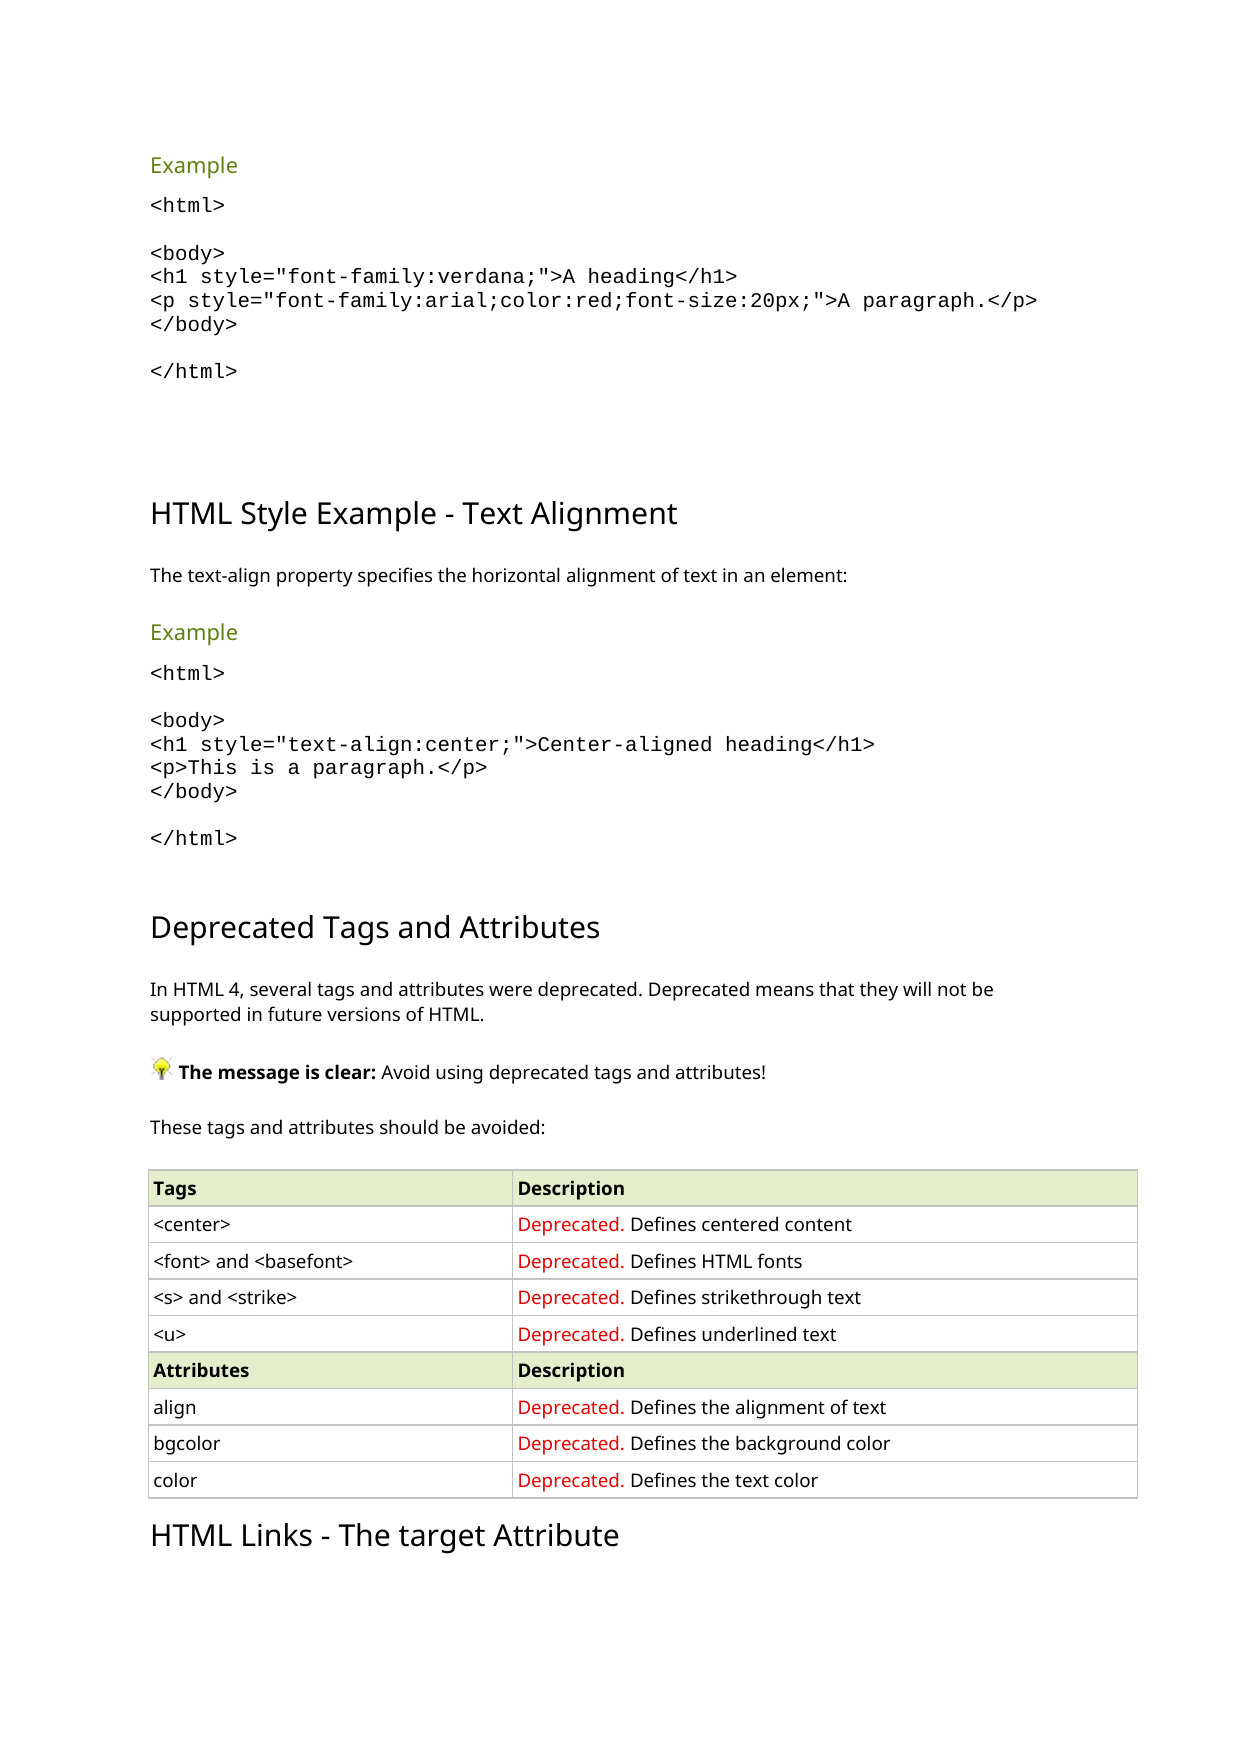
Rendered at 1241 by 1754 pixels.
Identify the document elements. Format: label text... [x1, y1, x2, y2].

table_cell Deprecated. Defines HTML fonts [513, 1243, 1137, 1278]
table_cell <s> and <strike> [149, 1280, 512, 1315]
text HTML Style Example - Text Alignment [150, 492, 1090, 533]
text In HTML 4, several tags and attributes were deprecated. Deprecated means that they will not be supported in future versions of HTML. [150, 976, 1090, 1027]
table_cell Deprecated. Defines centered content [513, 1207, 1137, 1242]
table_cell align [149, 1389, 512, 1424]
text These tags and attributes should be avoided: [150, 1114, 1090, 1140]
table_header Tags [149, 1171, 512, 1205]
text Example [150, 617, 1090, 647]
picture [150, 1056, 174, 1080]
text HTML Links - The target Attribute [150, 1514, 1090, 1555]
table_cell bgcolor [149, 1426, 512, 1461]
table_cell Attributes [149, 1353, 512, 1388]
table_cell Deprecated. Defines underlined text [513, 1316, 1137, 1351]
table_cell <u> [149, 1316, 512, 1351]
table_header Description [513, 1171, 1137, 1205]
text <html> <body> <h1 style="text-align:center;">Center-aligned heading</h1> <p>This is a paragraph.</p> </body> </html> [150, 663, 1090, 852]
table_cell <center> [149, 1207, 512, 1242]
table_cell color [149, 1462, 512, 1497]
table_cell Deprecated. Defines the alignment of text [513, 1389, 1137, 1424]
text The message is clear: Avoid using deprecated tags and attributes! [150, 1056, 1090, 1085]
text <html> <body> <h1 style="font-family:verdana;">A heading</h1> <p style="font-family:arial;color:red;font-size:20px;">A paragraph.</p> </body> </html> [150, 195, 1090, 384]
text The text-align property specifies the horizontal alignment of text in an element: [150, 563, 1090, 588]
text Deprecated Tags and Attributes [150, 906, 1090, 947]
table_cell Deprecated. Defines strikethrough text [513, 1280, 1137, 1315]
table_cell Deprecated. Defines the text color [513, 1462, 1137, 1497]
table_cell <font> and <basefont> [149, 1243, 512, 1278]
table_cell Description [513, 1353, 1137, 1388]
text Example [150, 150, 1090, 180]
table_cell Deprecated. Defines the background color [513, 1426, 1137, 1461]
